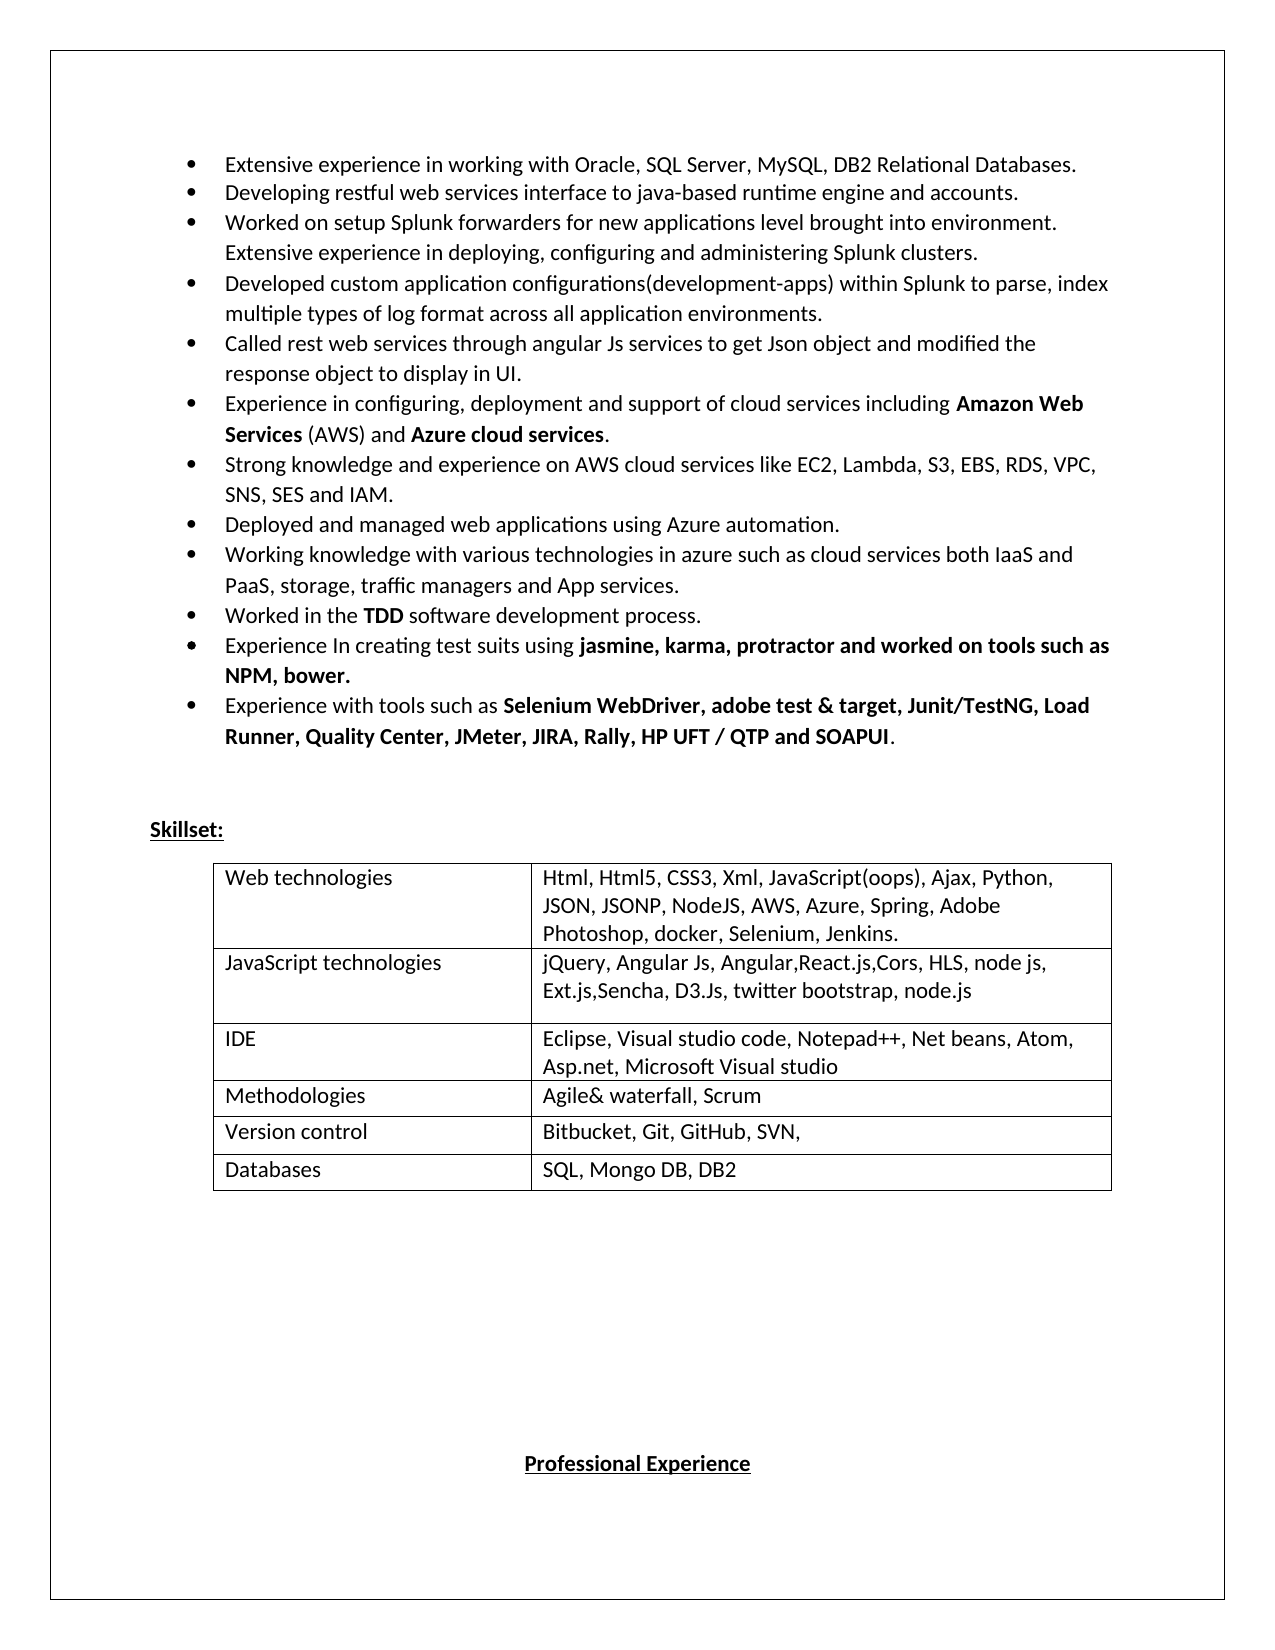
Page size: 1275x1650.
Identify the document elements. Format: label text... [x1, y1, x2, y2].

list Developing restful web services interface to java-based runtime engine and accounts. [187, 178, 1125, 206]
text Professional Experience [150, 1449, 1125, 1477]
list Extensive experience in working with Oracle, SQL Server, MySQL, DB2 Relational Databases. [187, 150, 1125, 178]
list Worked in the TDD software development process. [187, 601, 1125, 629]
table_cell SQL, Mongo DB, DB2 [532, 1155, 1111, 1189]
list Developed custom application configurations(development-apps) within Splunk to parse, index multiple types of log format across all application environments. [187, 269, 1125, 327]
list Called rest web services through angular Js services to get Json object and modified the response object to display in UI. [187, 329, 1125, 387]
list Worked on setup Splunk forwarders for new applications level brought into environment. Extensive experience in deploying, configuring and administering Splunk clusters. [187, 208, 1125, 266]
list Strong knowledge and experience on AWS cloud services like EC2, Lambda, S3, EBS, RDS, VPC, SNS, SES and IAM. [187, 450, 1125, 508]
table_cell Databases [214, 1155, 531, 1189]
table_cell jQuery, Angular Js, Angular,React.js,Cors, HLS, node js, Ext.js,Sencha, D3.Js, twitter bootstrap, node.js [532, 949, 1111, 1023]
table_header Web technologies [214, 864, 531, 947]
list Experience in configuring, deployment and support of cloud services including Amazon Web Services (AWS) and Azure cloud services. [187, 389, 1125, 448]
list Working knowledge with various technologies in azure such as cloud services both IaaS and PaaS, storage, traffic managers and App services. [187, 541, 1125, 599]
table_cell IDE [214, 1024, 531, 1080]
table_cell JavaScript technologies [214, 949, 531, 1023]
table_cell Methodologies [214, 1081, 531, 1116]
list Deployed and managed web applications using Azure automation. [187, 510, 1125, 538]
text Skillset: [150, 816, 1125, 843]
table_cell Eclipse, Visual studio code, Notepad++, Net beans, Atom, Asp.net, Microsoft Visual studio [532, 1024, 1111, 1080]
list Experience In creating test suits using jasmine, karma, protractor and worked on tools such as NPM, bower. [187, 631, 1125, 689]
list Experience with tools such as Selenium WebDriver, adobe test & target, Junit/TestNG, Load Runner, Quality Center, JMeter, JIRA, Rally, HP UFT / QTP and SOAPUI. [187, 692, 1125, 750]
table_header Html, Html5, CSS3, Xml, JavaScript(oops), Ajax, Python, JSON, JSONP, NodeJS, AWS, Azure, Spring, Adobe Photoshop, docker, Selenium, Jenkins. [532, 864, 1111, 947]
table_cell Version control [214, 1117, 531, 1154]
table_cell Bitbucket, Git, GitHub, SVN, [532, 1117, 1111, 1154]
table_cell Agile& waterfall, Scrum [532, 1081, 1111, 1116]
